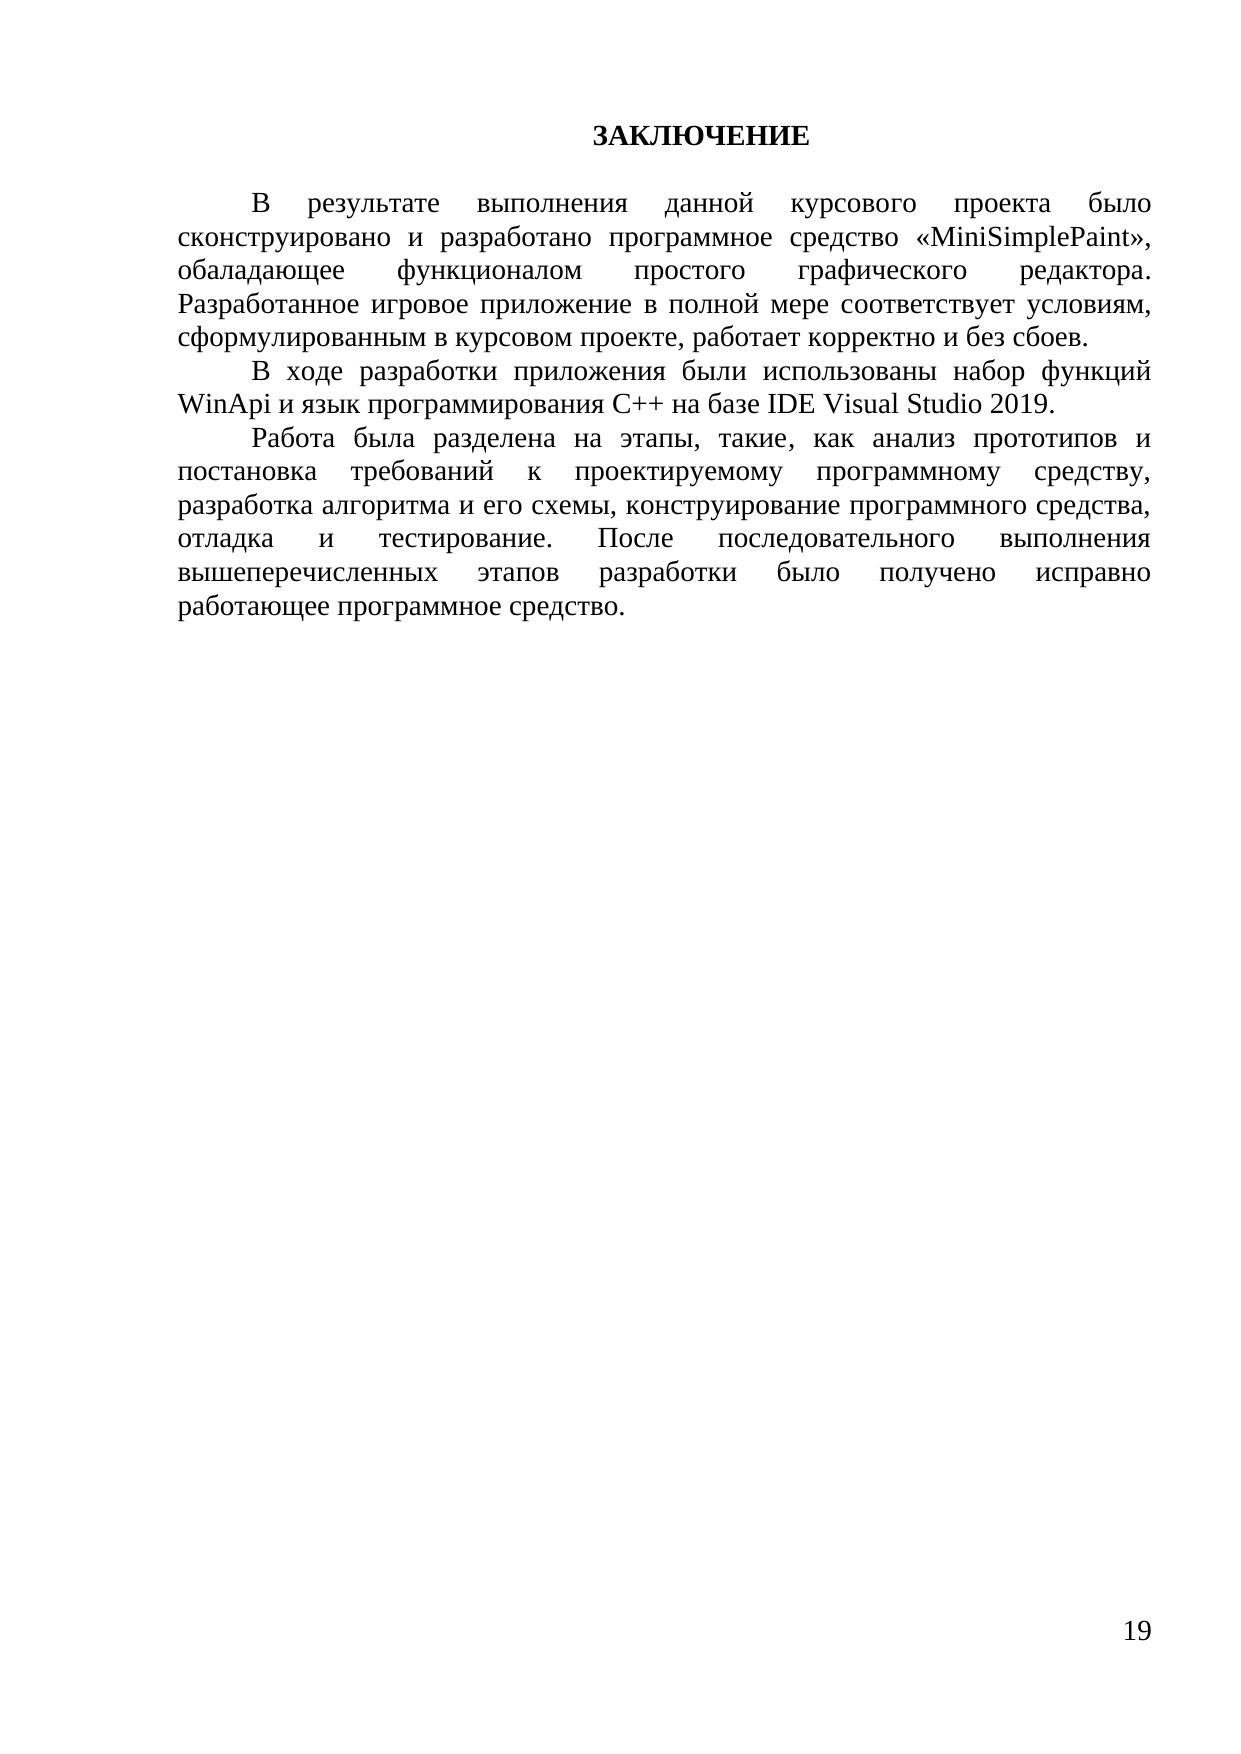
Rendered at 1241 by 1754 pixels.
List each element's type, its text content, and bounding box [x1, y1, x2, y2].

text В ходе разработки приложения были использованы набор функций WinApi и язык программирования C++ на базе IDE Visual Studio 2019. [177, 353, 1152, 420]
text В результате выполнения данной курсового проекта было сконструировано и разработано программное средство «MiniSimplePaint», обаладающее функционалом простого графического редактора. Разработанное игровое приложение в полной мере соответствует условиям, сформулированным в курсовом проекте, работает корректно и без сбоев. [177, 185, 1152, 353]
text Заключение [177, 118, 1152, 152]
text Работа была разделена на этапы, такие, как анализ прототипов и постановка требований к проектируемому программному средству, разработка алгоритма и его схемы, конструирование программного средства, отладка и тестирование. После последовательного выполнения вышеперечисленных этапов разработки было получено исправно работающее программное средство. [177, 420, 1152, 621]
